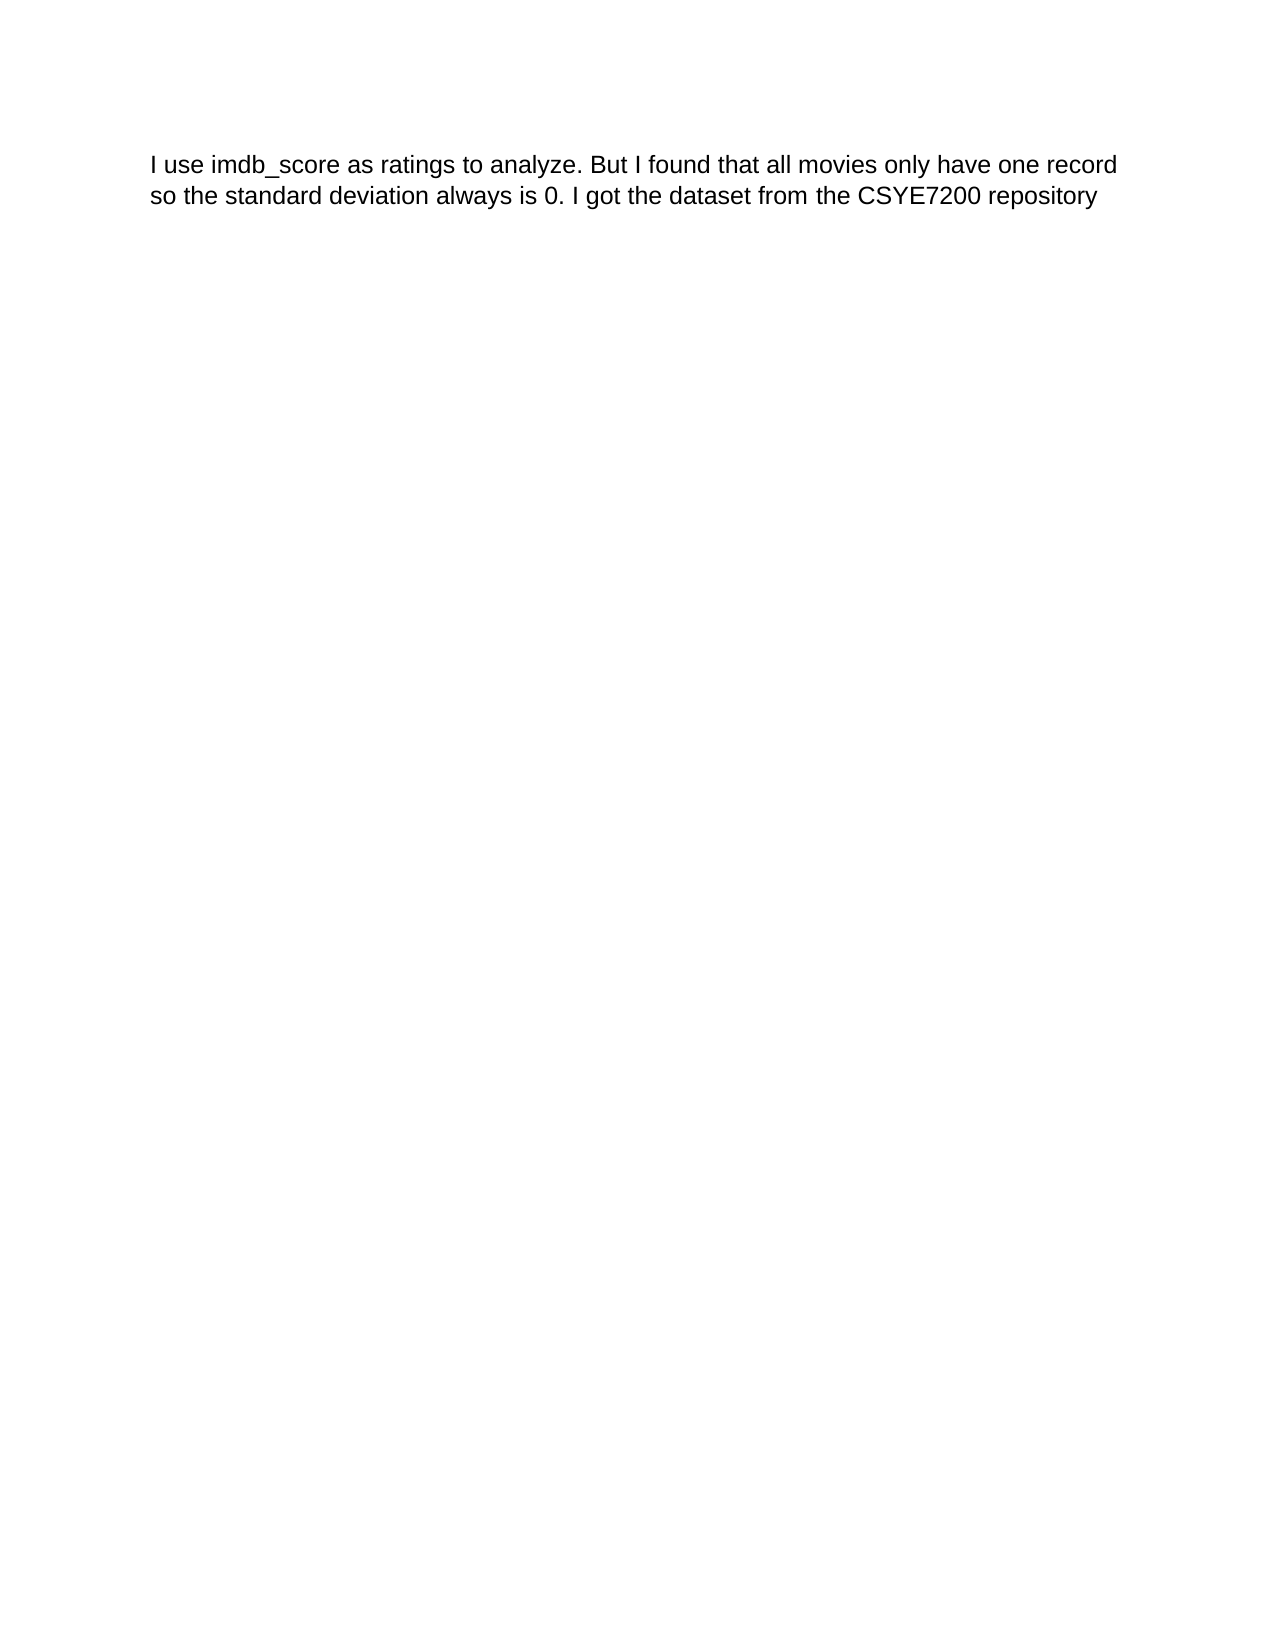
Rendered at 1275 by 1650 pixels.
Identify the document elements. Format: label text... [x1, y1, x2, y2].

text I use imdb_score as ratings to analyze. But I found that all movies only have one record so the standard deviation always is 0. I got the dataset from the CSYE7200 repository [150, 150, 1125, 210]
